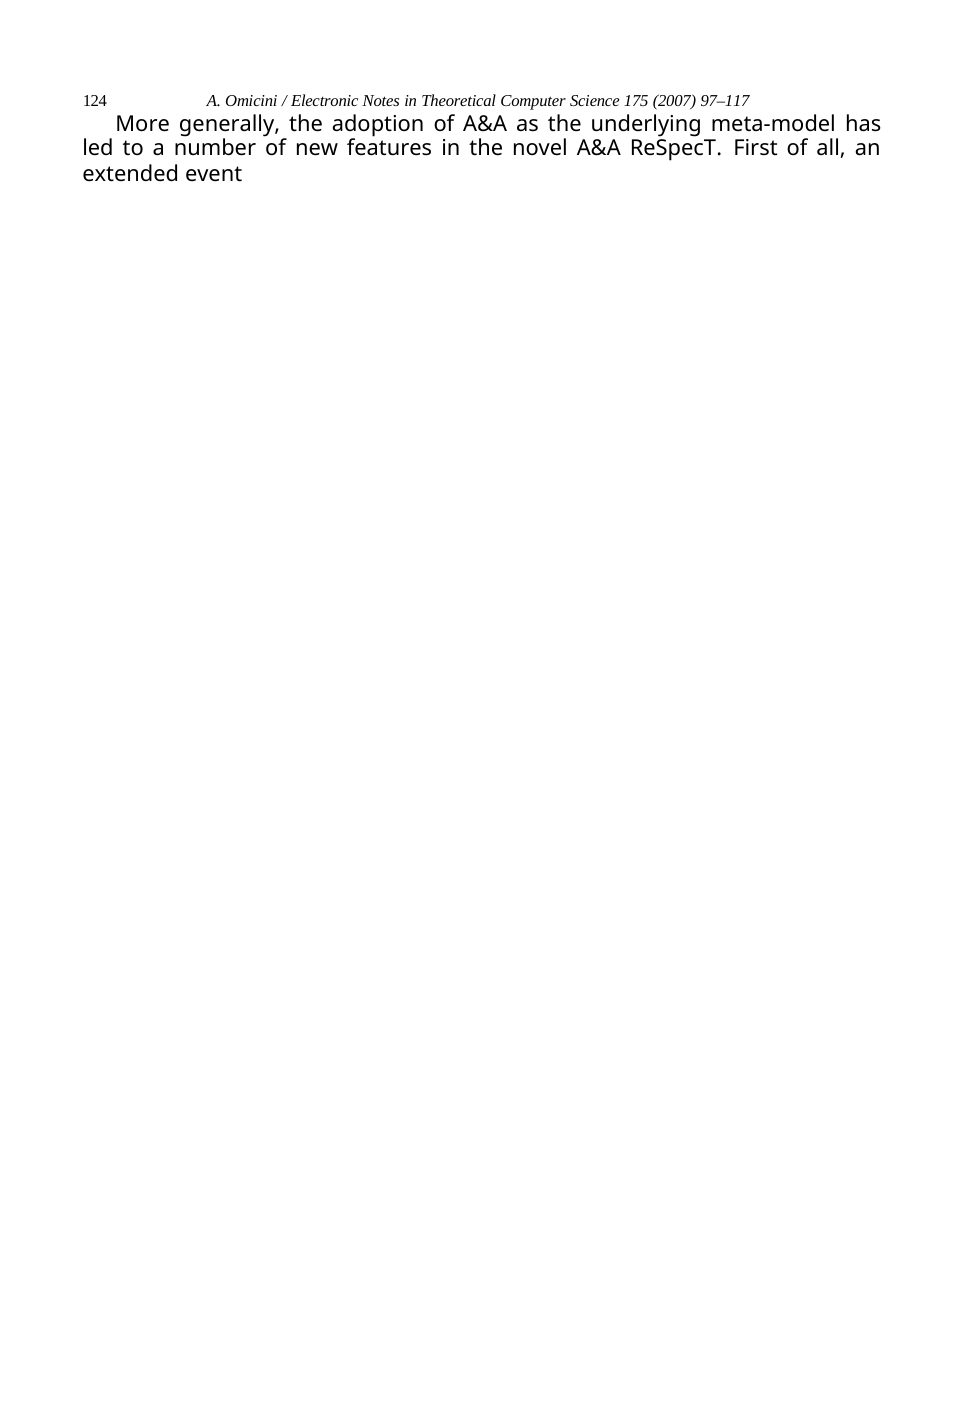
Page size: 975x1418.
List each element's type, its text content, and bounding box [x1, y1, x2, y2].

text More generally, the adoption of A&A as the underlying meta-model has led to a number of new features in the novel A&A ReSpecT. First of all, an extended event [82, 110, 881, 188]
